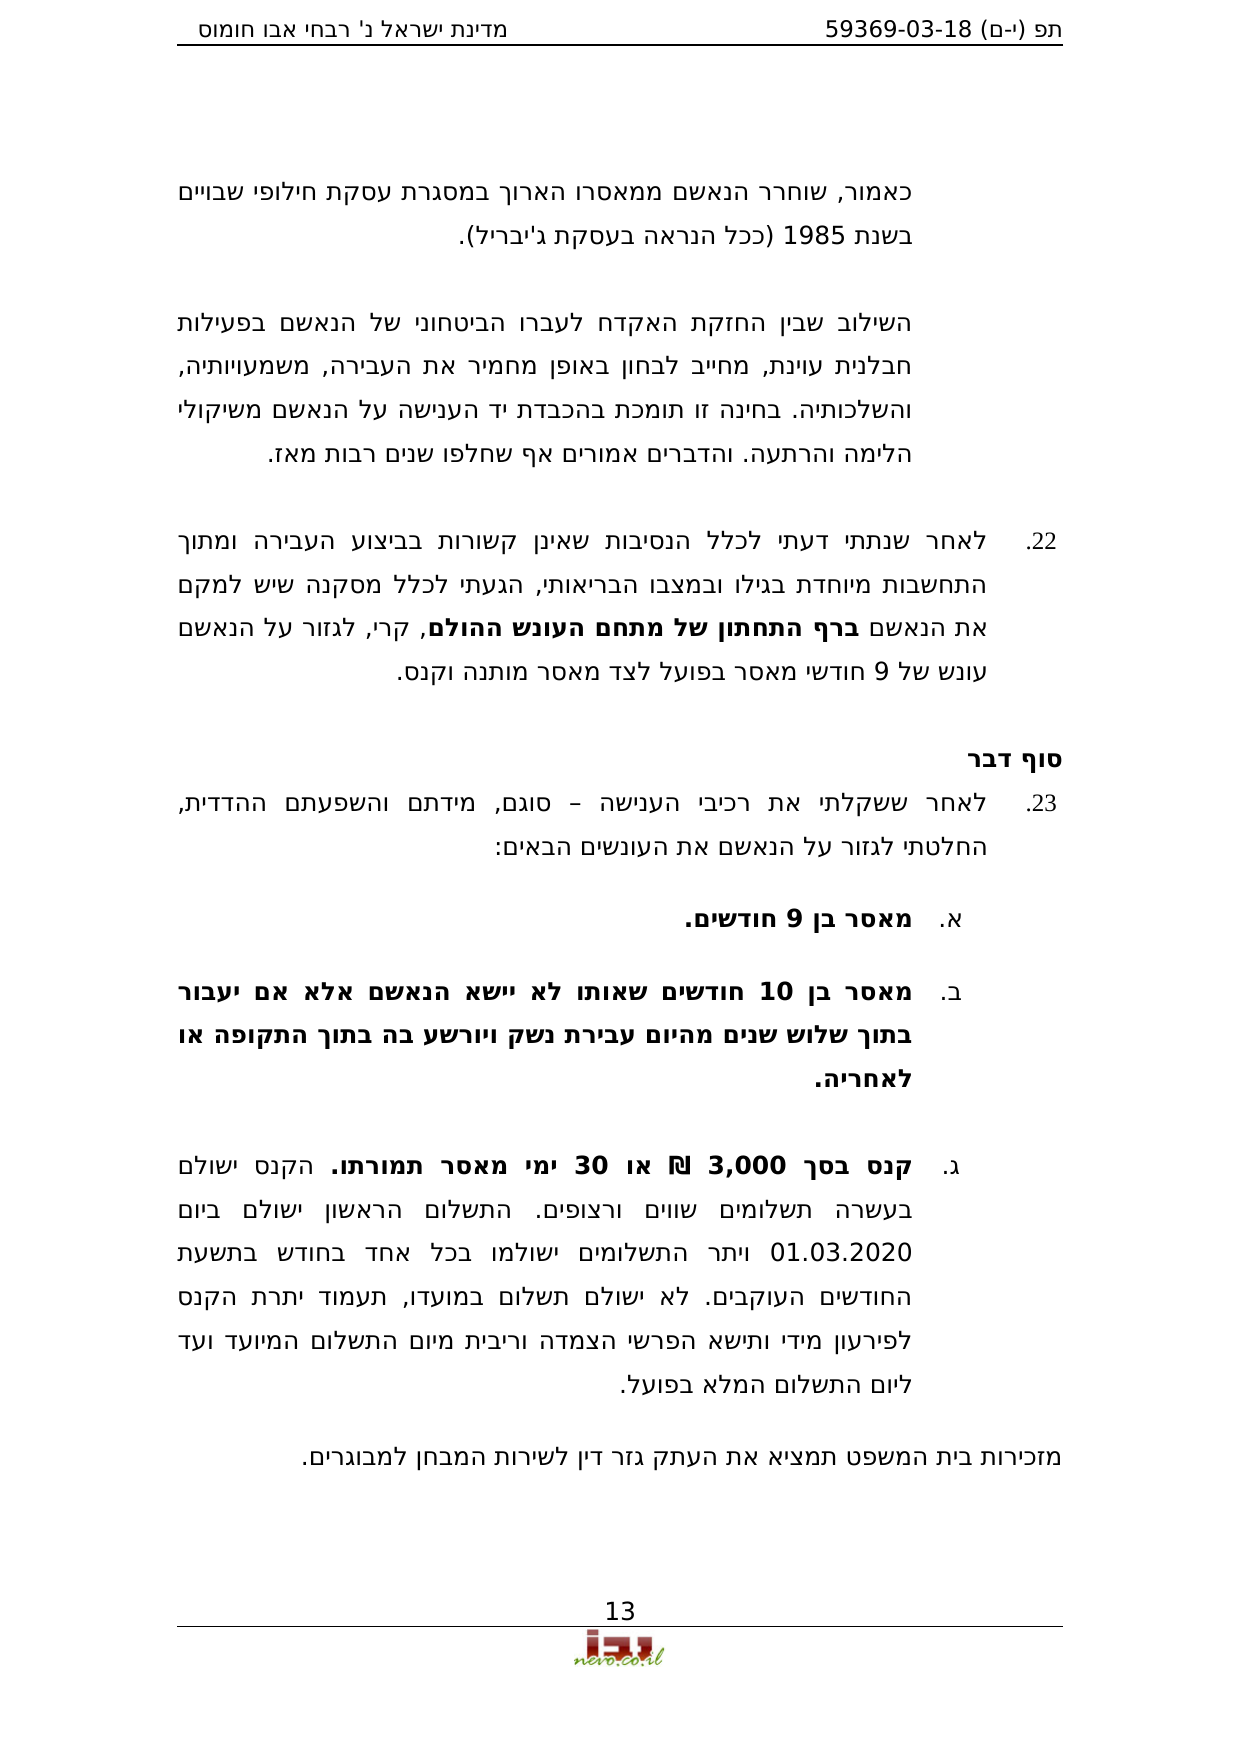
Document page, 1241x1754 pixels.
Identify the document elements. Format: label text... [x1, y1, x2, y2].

list לאחר ששקלתי את רכיבי הענישה – סוגם, מידתם והשפעתם ההדדית, החלטתי לגזור על הנאשם את העונשים הבאים: [177, 788, 1026, 861]
picture [574, 1629, 666, 1667]
list כאמור, שוחרר הנאשם ממאסרו הארוך במסגרת עסקת חילופי שבויים בשנת 1985 (ככל הנראה בעסקת ג'יבריל). [177, 177, 913, 250]
list קנס בסך 3,000 ₪ או 30 ימי מאסר תמורתו. הקנס ישולם בעשרה תשלומים שווים ורצופים. התשלום הראשון ישולם ביום 01.03.2020 ויתר התשלומים ישולמו בכל אחד בחודש בתשעת החודשים העוקבים. לא ישולם תשלום במועדו, תעמוד יתרת הקנס לפירעון מידי ותישא הפרשי הצמדה וריבית מיום התשלום המיועד ועד ליום התשלום המלא בפועל. [177, 1151, 951, 1399]
text מזכירות בית המשפט תמציא את העתק גזר דין לשירות המבחן למבוגרים. [177, 1442, 1063, 1472]
list השילוב שבין החזקת האקדח לעברו הביטחוני של הנאשם בפעילות חבלנית עוינת, מחייב לבחון באופן מחמיר את העבירה, משמעויותיה, והשלכותיה. בחינה זו תומכת בהכבדת יד הענישה על הנאשם משיקולי הלימה והרתעה. והדברים אמורים אף שחלפו שנים רבות מאז. [177, 308, 913, 468]
list לאחר שנתתי דעתי לכלל הנסיבות שאינן קשורות בביצוע העבירה ומתוך התחשבות מיוחדת בגילו ובמצבו הבריאותי, הגעתי לכלל מסקנה שיש למקם את הנאשם ברף התחתון של מתחם העונש ההולם, קרי, לגזור על הנאשם עונש של 9 חודשי מאסר בפועל לצד מאסר מותנה וקנס. [177, 526, 1026, 686]
list מאסר בן 9 חודשים. [177, 904, 951, 933]
list מאסר בן 10 חודשים שאותו לא יישא הנאשם אלא אם יעבור בתוך שלוש שנים מהיום עבירת נשק ויורשע בה בתוך התקופה או לאחריה. [177, 977, 951, 1093]
text סוף דבר [177, 744, 1063, 773]
